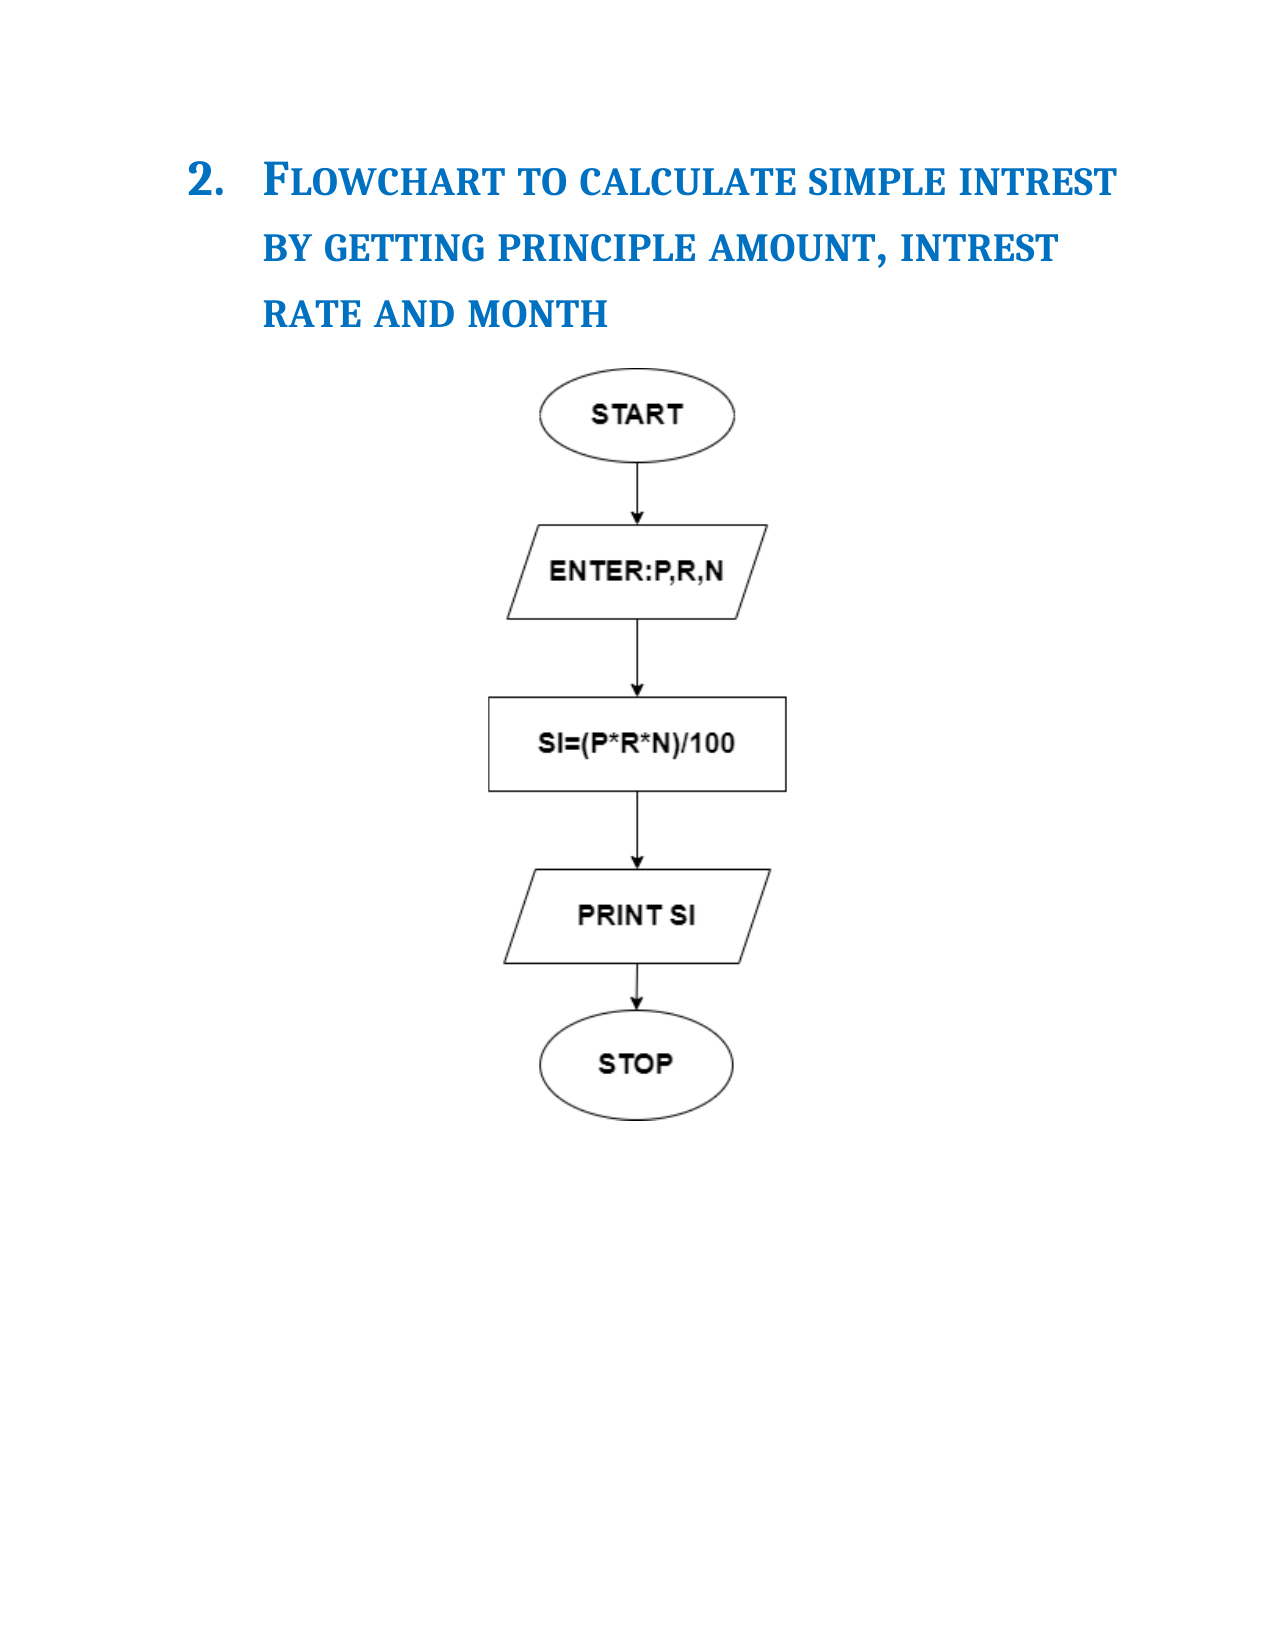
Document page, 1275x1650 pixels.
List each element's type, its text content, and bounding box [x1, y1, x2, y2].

picture [488, 368, 787, 1121]
list Flowchart to calculate simple intrest by getting principle amount, intrest rate and month [187, 150, 1125, 339]
